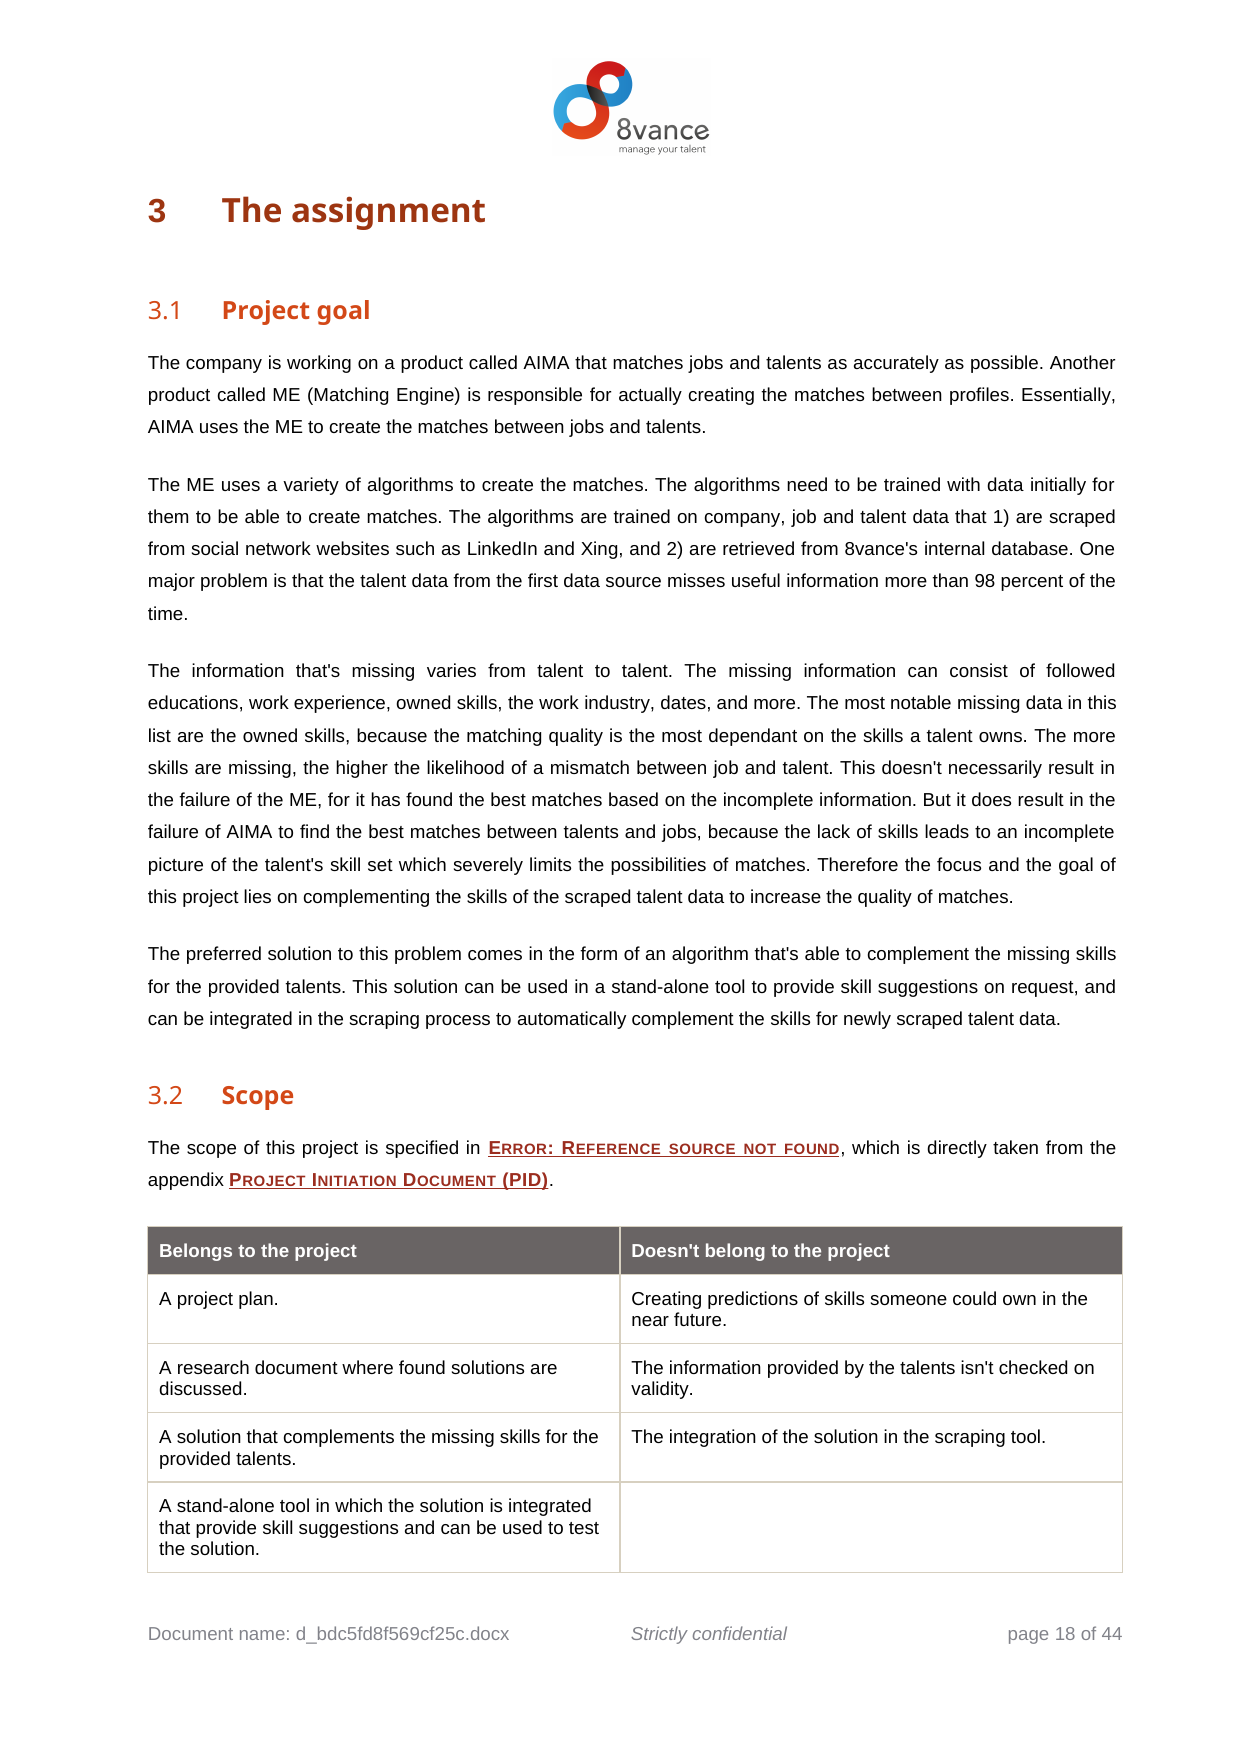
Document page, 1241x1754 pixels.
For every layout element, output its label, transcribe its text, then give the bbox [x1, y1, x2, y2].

text The company is working on a product called AIMA that matches jobs and talents as accurately as possible. Another product called ME (Matching Engine) is responsible for actually creating the matches between profiles. Essentially, AIMA uses the ME to create the matches between jobs and talents. [148, 352, 1117, 438]
text The scope of this project is specified in Table 2, which is directly taken from the appendix Project Initiation Document (PID). [148, 1137, 1117, 1191]
table_header Doesn't belong to the project [621, 1227, 1122, 1274]
subtitle Project goal [148, 292, 1117, 327]
text The preferred solution to this problem comes in the form of an algorithm that's able to complement the missing skills for the provided talents. This solution can be used in a stand-alone tool to provide skill suggestions on request, and can be integrated in the scraping process to automatically complement the skills for newly scraped talent data. [148, 943, 1117, 1029]
table_cell Creating predictions of skills someone could own in the near future. [621, 1275, 1122, 1343]
subtitle The assignment [148, 187, 1117, 232]
table_cell A solution that complements the missing skills for the provided talents. [148, 1413, 619, 1481]
text The information that's missing varies from talent to talent. The missing information can consist of followed educations, work experience, owned skills, the work industry, dates, and more. The most notable missing data in this list are the owned skills, because the matching quality is the most dependant on the skills a talent owns. The more skills are missing, the higher the likelihood of a mismatch between job and talent. This doesn't necessarily result in the failure of the ME, for it has found the best matches based on the incomplete information. But it does result in the failure of AIMA to find the best matches between talents and jobs, because the lack of skills leads to an incomplete picture of the talent's skill set which severely limits the possibilities of matches. Therefore the focus and the goal of this project lies on complementing the skills of the scraped talent data to increase the quality of matches. [148, 660, 1117, 907]
picture [551, 58, 712, 156]
table_cell A project plan. [148, 1275, 619, 1343]
table_header Belongs to the project [148, 1227, 619, 1274]
table_cell A stand-alone tool in which the solution is integrated that provide skill suggestions and can be used to test the solution. [148, 1483, 619, 1572]
table_cell A research document where found solutions are discussed. [148, 1344, 619, 1412]
table_cell The information provided by the talents isn't checked on validity. [621, 1344, 1122, 1412]
text The ME uses a variety of algorithms to create the matches. The algorithms need to be trained with data initially for them to be able to create matches. The algorithms are trained on company, job and talent data that 1) are scraped from social network websites such as LinkedIn and Xing, and 2) are retrieved from 8vance's internal database. One major problem is that the talent data from the first data source misses useful information more than 98 percent of the time. [148, 473, 1117, 624]
subtitle Scope [148, 1078, 1117, 1112]
table_cell The integration of the solution in the scraping tool. [621, 1413, 1122, 1481]
table_cell [621, 1483, 1122, 1572]
